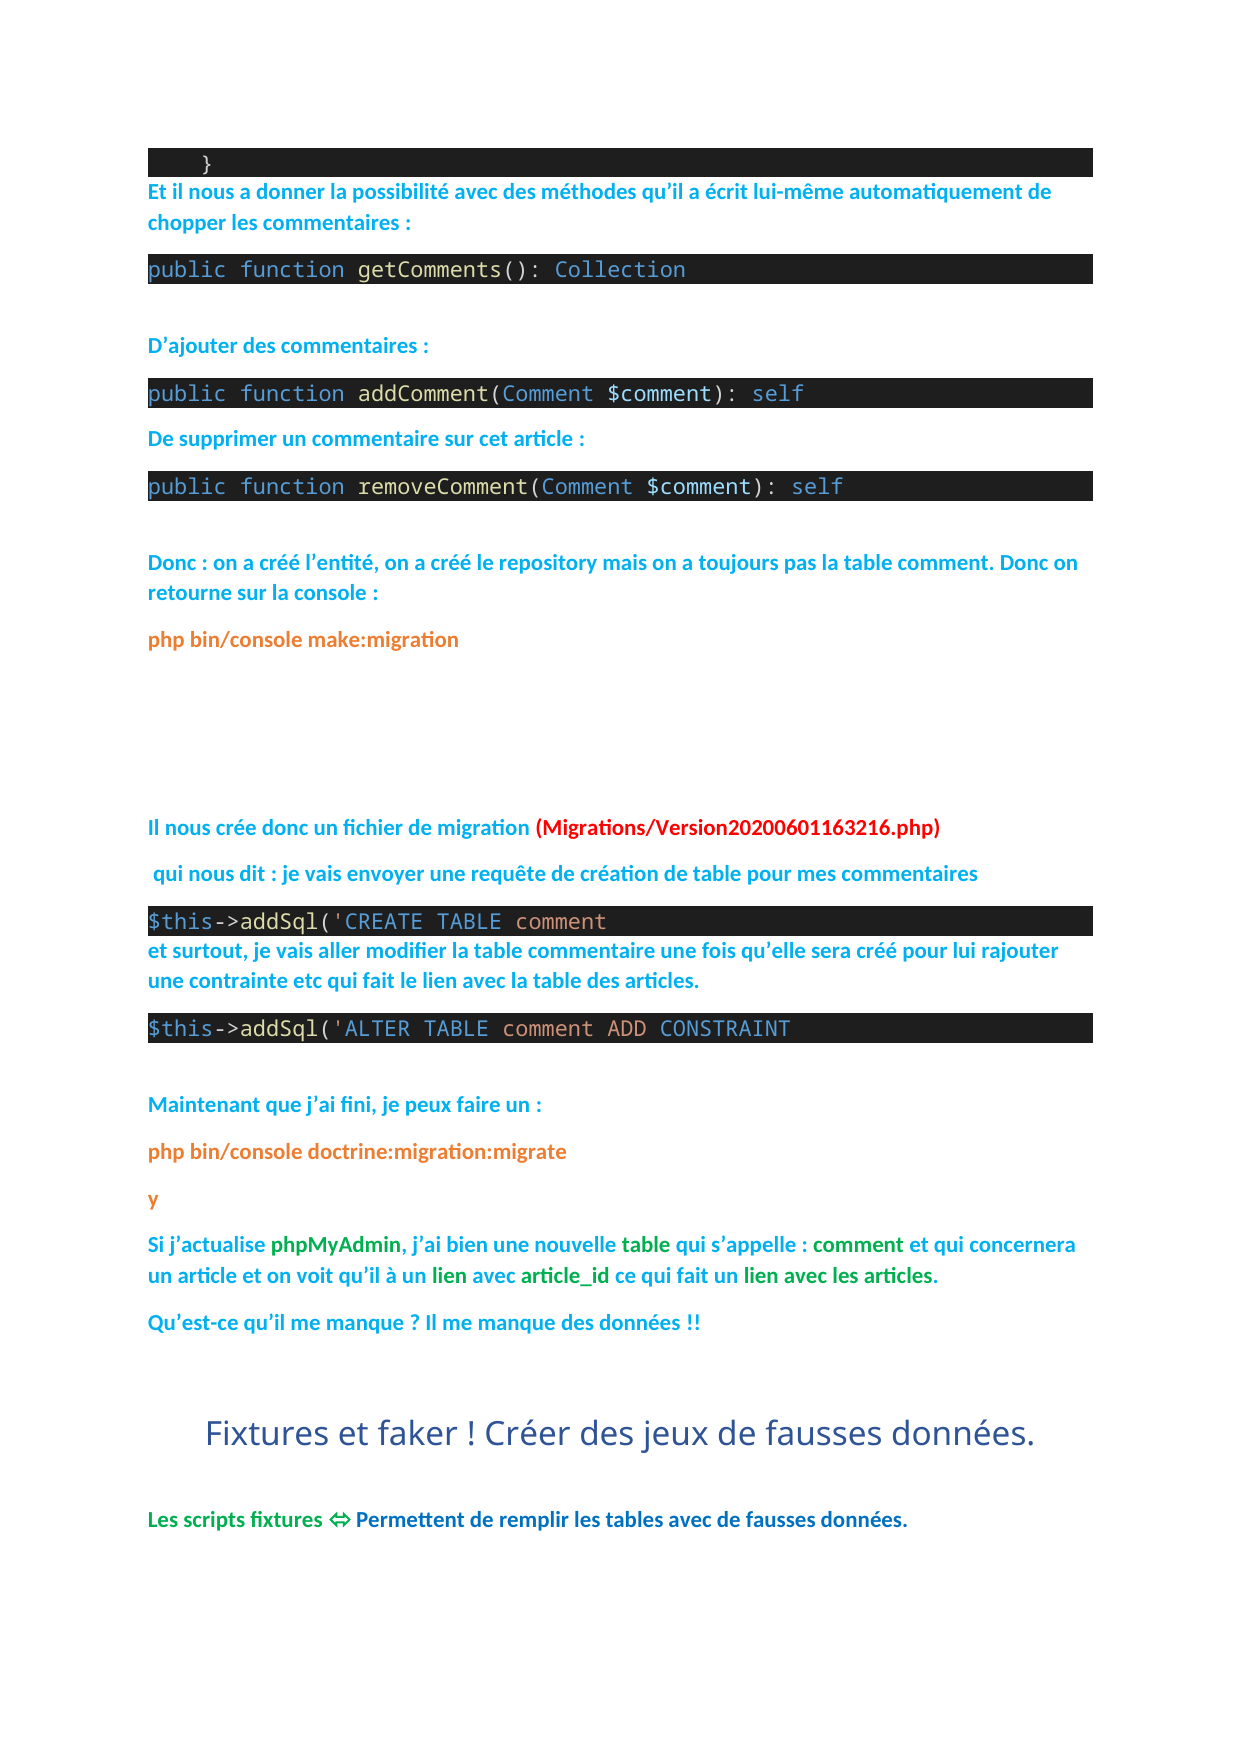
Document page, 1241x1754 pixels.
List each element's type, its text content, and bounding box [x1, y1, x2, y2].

text Et il nous a donner la possibilité avec des méthodes qu’il a écrit lui-même automatiquement de chopper les commentaires : [148, 177, 1093, 236]
text Maintenant que j’ai fini, je peux faire un : [148, 1090, 1093, 1118]
text qui nous dit : je vais envoyer une requête de création de table pour mes commentaires [148, 859, 1093, 887]
text et surtout, je vais aller modifier la table commentaire une fois qu’elle sera créé pour lui rajouter une contrainte etc qui fait le lien avec la table des articles. [148, 936, 1093, 994]
text $this->addSql('CREATE TABLE comment [148, 906, 1093, 936]
text Donc : on a créé l’entité, on a créé le repository mais on a toujours pas la table comment. Donc on retourne sur la console : [148, 548, 1093, 606]
text Les scripts fixtures Permettent de remplir les tables avec de fausses données. [148, 1506, 1093, 1533]
text D’ajouter des commentaires : [148, 331, 1093, 359]
text y [148, 1184, 1093, 1212]
text $this->addSql('ALTER TABLE comment ADD CONSTRAINT [148, 1013, 1093, 1043]
text public function addComment(Comment $comment): self [148, 378, 1093, 408]
text Qu’est-ce qu’il me manque ? Il me manque des données !! [148, 1308, 1093, 1336]
text Il nous crée donc un fichier de migration (Migrations/Version20200601163216.php) [148, 813, 1093, 841]
text php bin/console make:migration [148, 625, 1093, 653]
text public function removeComment(Comment $comment): self [148, 471, 1093, 501]
text } [148, 148, 1093, 177]
text php bin/console doctrine:migration:migrate [148, 1137, 1093, 1165]
text Si j’actualise phpMyAdmin, j’ai bien une nouvelle table qui s’appelle : comment et qui concernera un article et on voit qu’il à un lien avec article_id ce qui fait un lien avec les articles. [148, 1231, 1093, 1289]
text public function getComments(): Collection [148, 254, 1093, 284]
subtitle Fixtures et faker ! Créer des jeux de fausses données. [148, 1410, 1093, 1455]
text De supprimer un commentaire sur cet article : [148, 424, 1093, 452]
